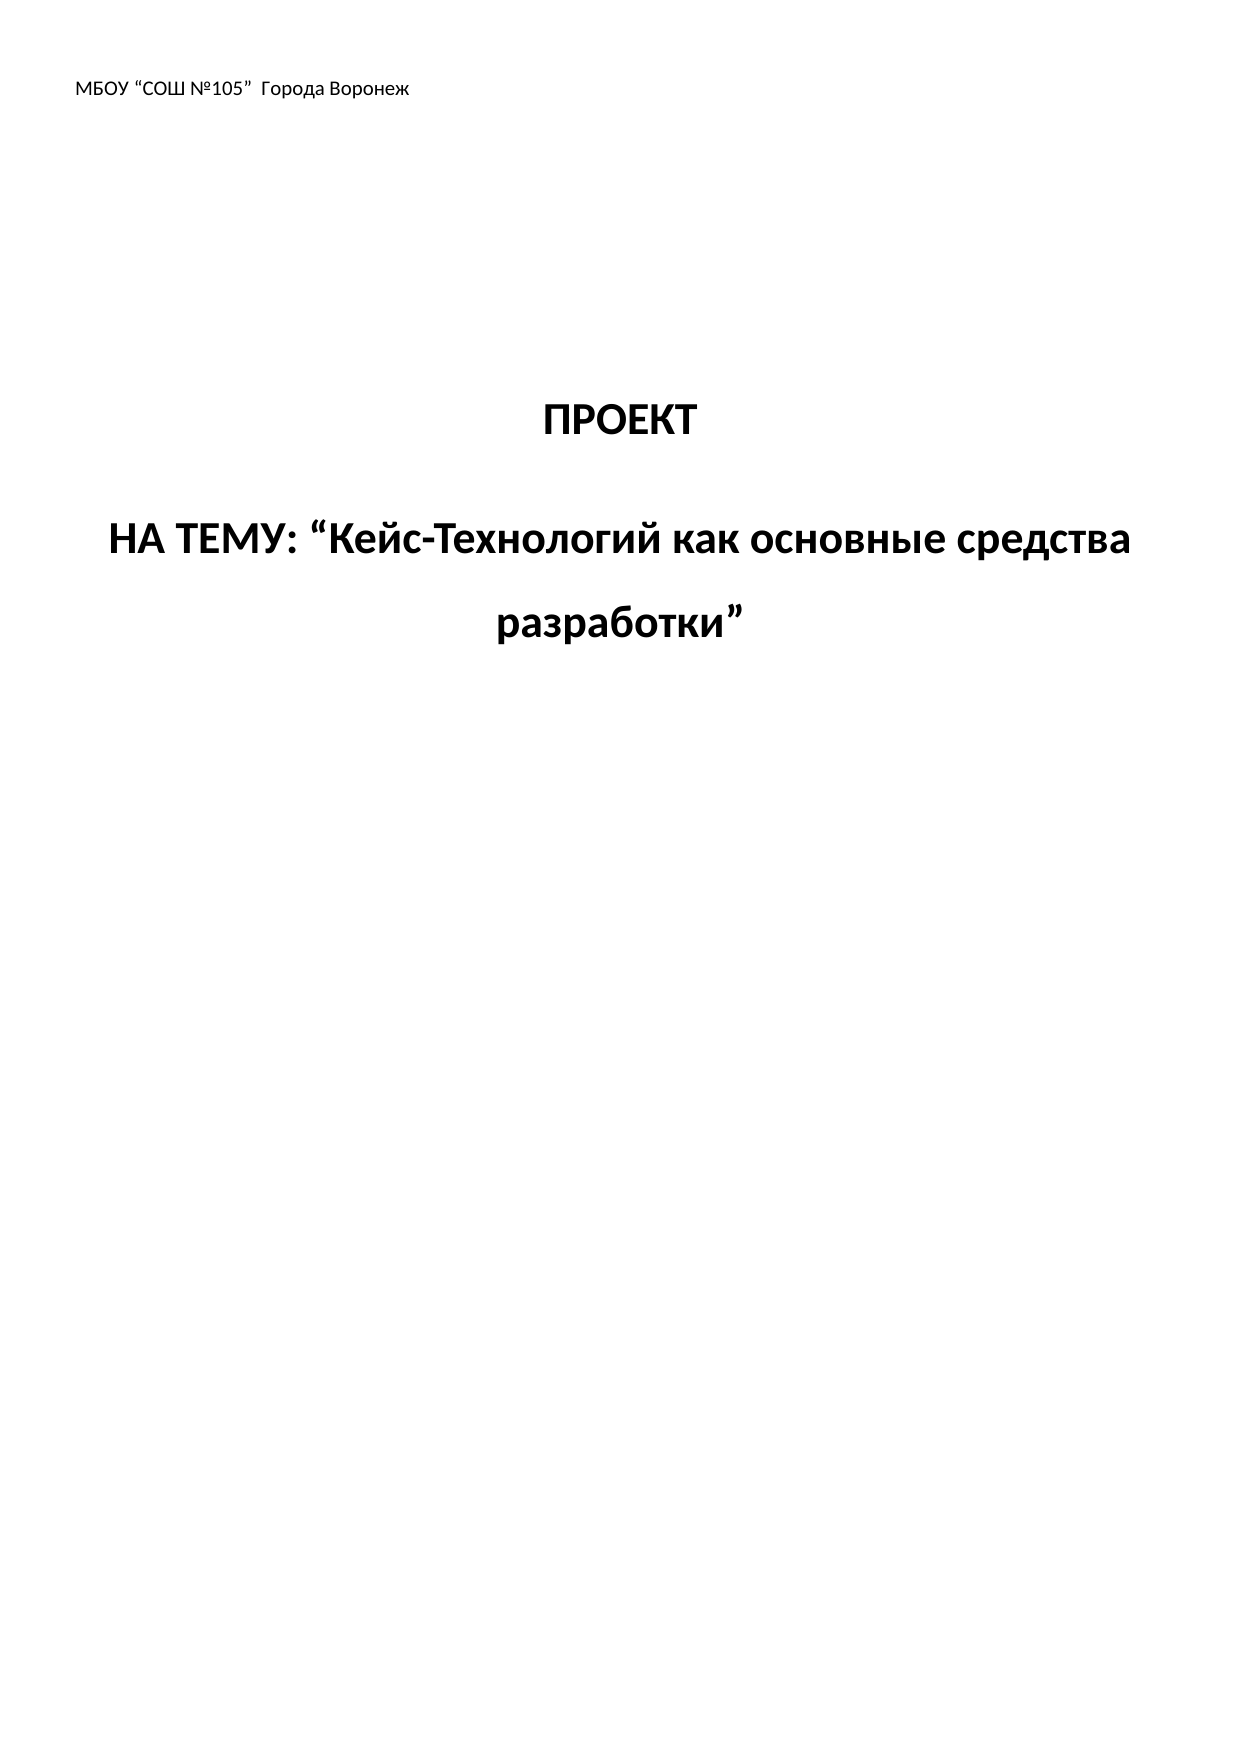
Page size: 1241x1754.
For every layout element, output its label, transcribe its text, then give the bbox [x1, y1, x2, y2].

text МБОУ “СОШ №105” Города Воронеж [75, 75, 1165, 100]
subtitle НА ТЕМУ: “Кейс-Технологий как основные средства разработки” [75, 509, 1165, 649]
subtitle ПРОЕКТ [75, 390, 1165, 446]
